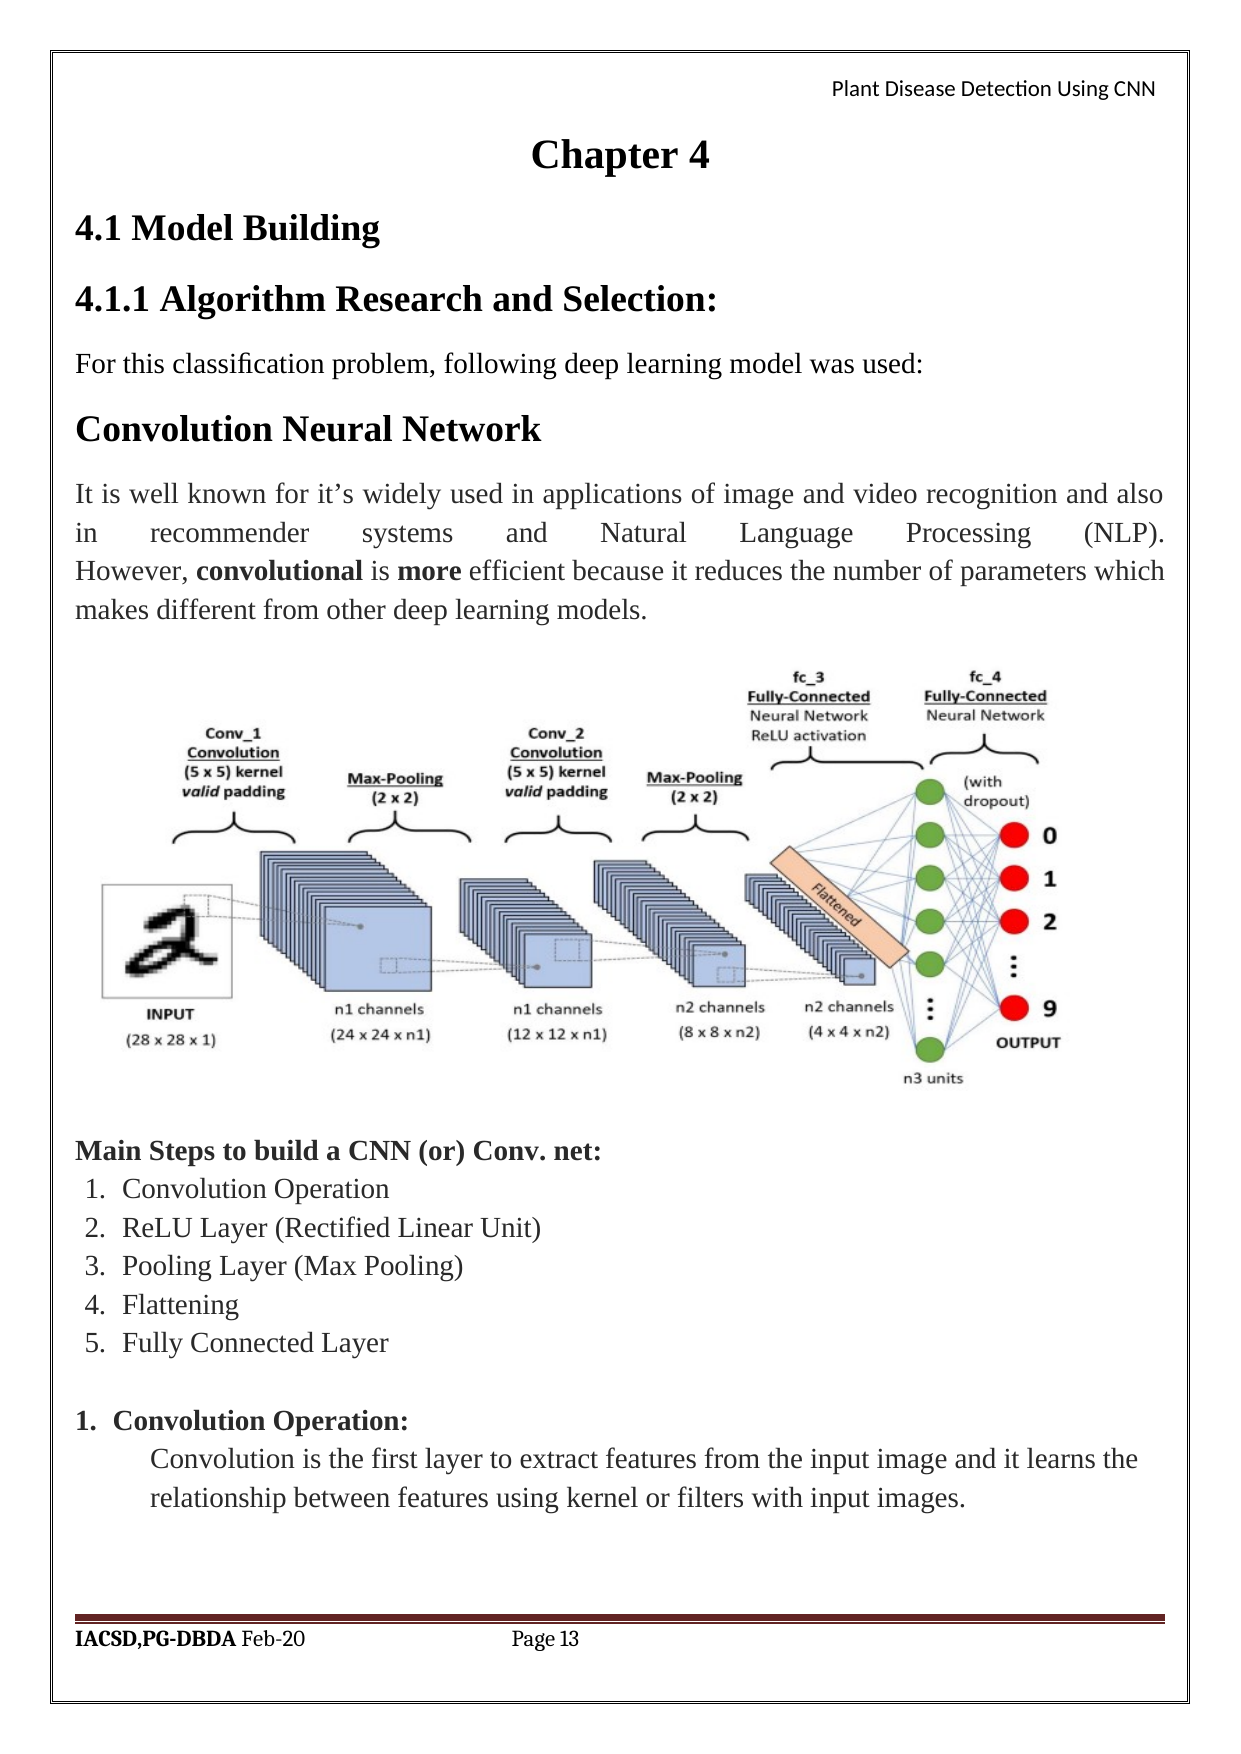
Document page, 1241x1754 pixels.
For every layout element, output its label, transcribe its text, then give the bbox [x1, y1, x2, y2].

list Pooling Layer (Max Pooling) [84, 1248, 1165, 1282]
list Fully Connected Layer [84, 1326, 1165, 1359]
text It is well known for it’s widely used in applications of image and video recognition and also in recommender systems and Natural Language Processing (NLP). However, convolutional is more efficient because it reduces the number of parameters which makes different from other deep learning models. [75, 548, 1165, 626]
list Convolution Operation: [75, 1403, 1165, 1436]
text 4.1 Model Building [75, 206, 1165, 249]
text For this classiﬁcation problem, following deep learning model was used: [75, 347, 1165, 380]
list Flattening [84, 1287, 1165, 1321]
subtitle Main Steps to build a CNN (or) Conv. net: [75, 1133, 1090, 1166]
picture [99, 651, 1075, 1108]
list Convolution Operation [84, 1171, 1165, 1205]
list Convolution is the first layer to extract features from the input image and it learns the relationship between features using kernel or filters with input images. [150, 1441, 1165, 1513]
text 4.1.1 Algorithm Research and Selection: [75, 276, 1165, 319]
list ReLU Layer (Rectified Linear Unit) [84, 1210, 1165, 1243]
text Convolution Neural Network [75, 406, 1165, 449]
text Chapter 4 [75, 130, 1165, 178]
